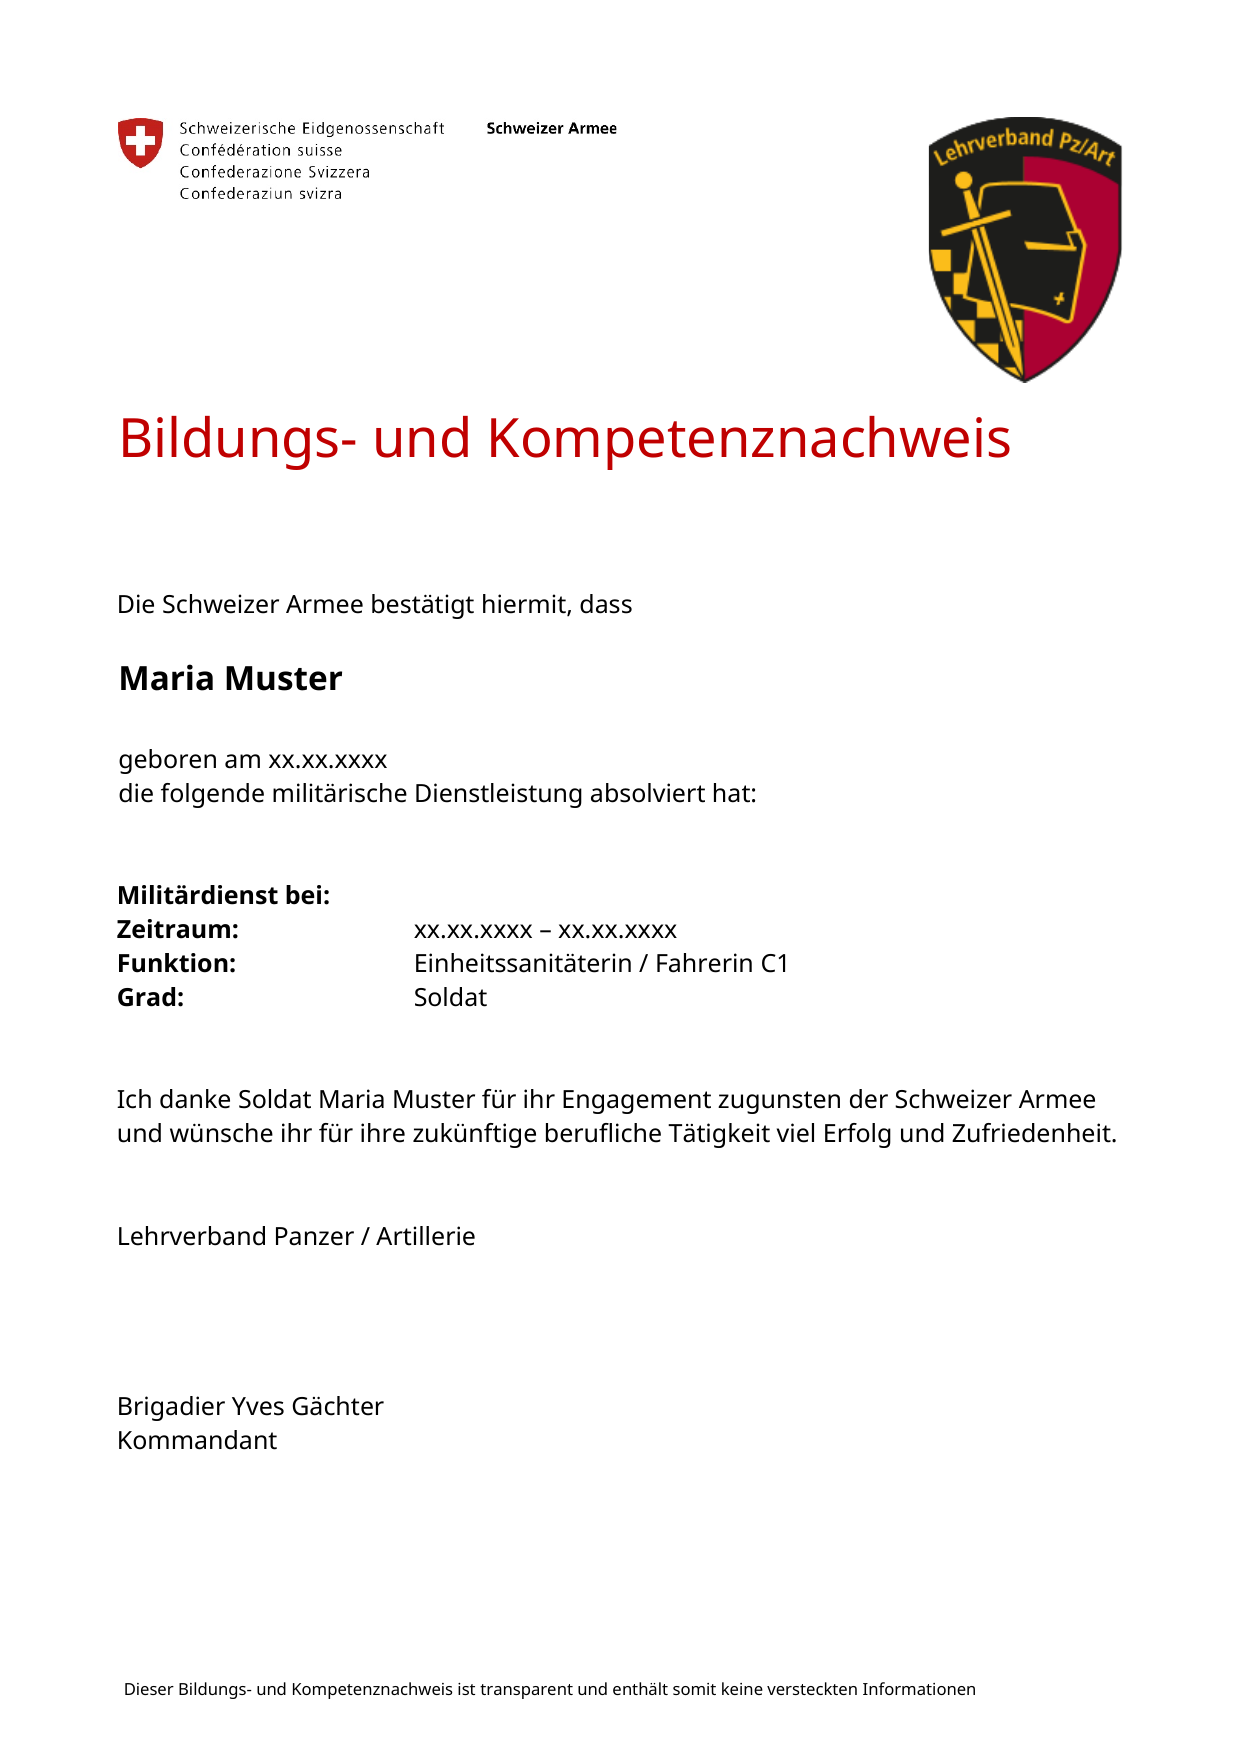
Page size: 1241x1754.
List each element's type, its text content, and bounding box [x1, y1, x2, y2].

text Lehrverband Panzer / Artillerie [117, 1218, 1122, 1252]
text Maria Muster [118, 655, 1122, 701]
text Kommandant [117, 1423, 1122, 1457]
text geboren am xx.xx.xxxx [118, 741, 1122, 775]
text Die Schweizer Armee bestätigt hiermit, dass [117, 587, 1122, 621]
text Brigadier Yves Gächter [117, 1388, 1122, 1423]
text Bildungs- und Kompetenznachweis [118, 400, 1122, 474]
text Funktion: Einheitssanitäterin / Fahrerin C1 [117, 946, 1122, 980]
picture [928, 117, 1123, 383]
text Zeitraum: xx.xx.xxxx – xx.xx.xxxx [117, 912, 1122, 946]
text Grad: Soldat [117, 980, 1122, 1014]
text Militärdienst bei: [117, 878, 1122, 912]
text Ich danke Soldat Maria Muster für ihr Engagement zugunsten der Schweizer Armee und wünsche ihr für ihre zukünftige berufliche Tätigkeit viel Erfolg und Zufriedenheit. [117, 1048, 1122, 1150]
text die folgende militärische Dienstleistung absolviert hat: [118, 775, 1122, 809]
picture [118, 118, 617, 199]
